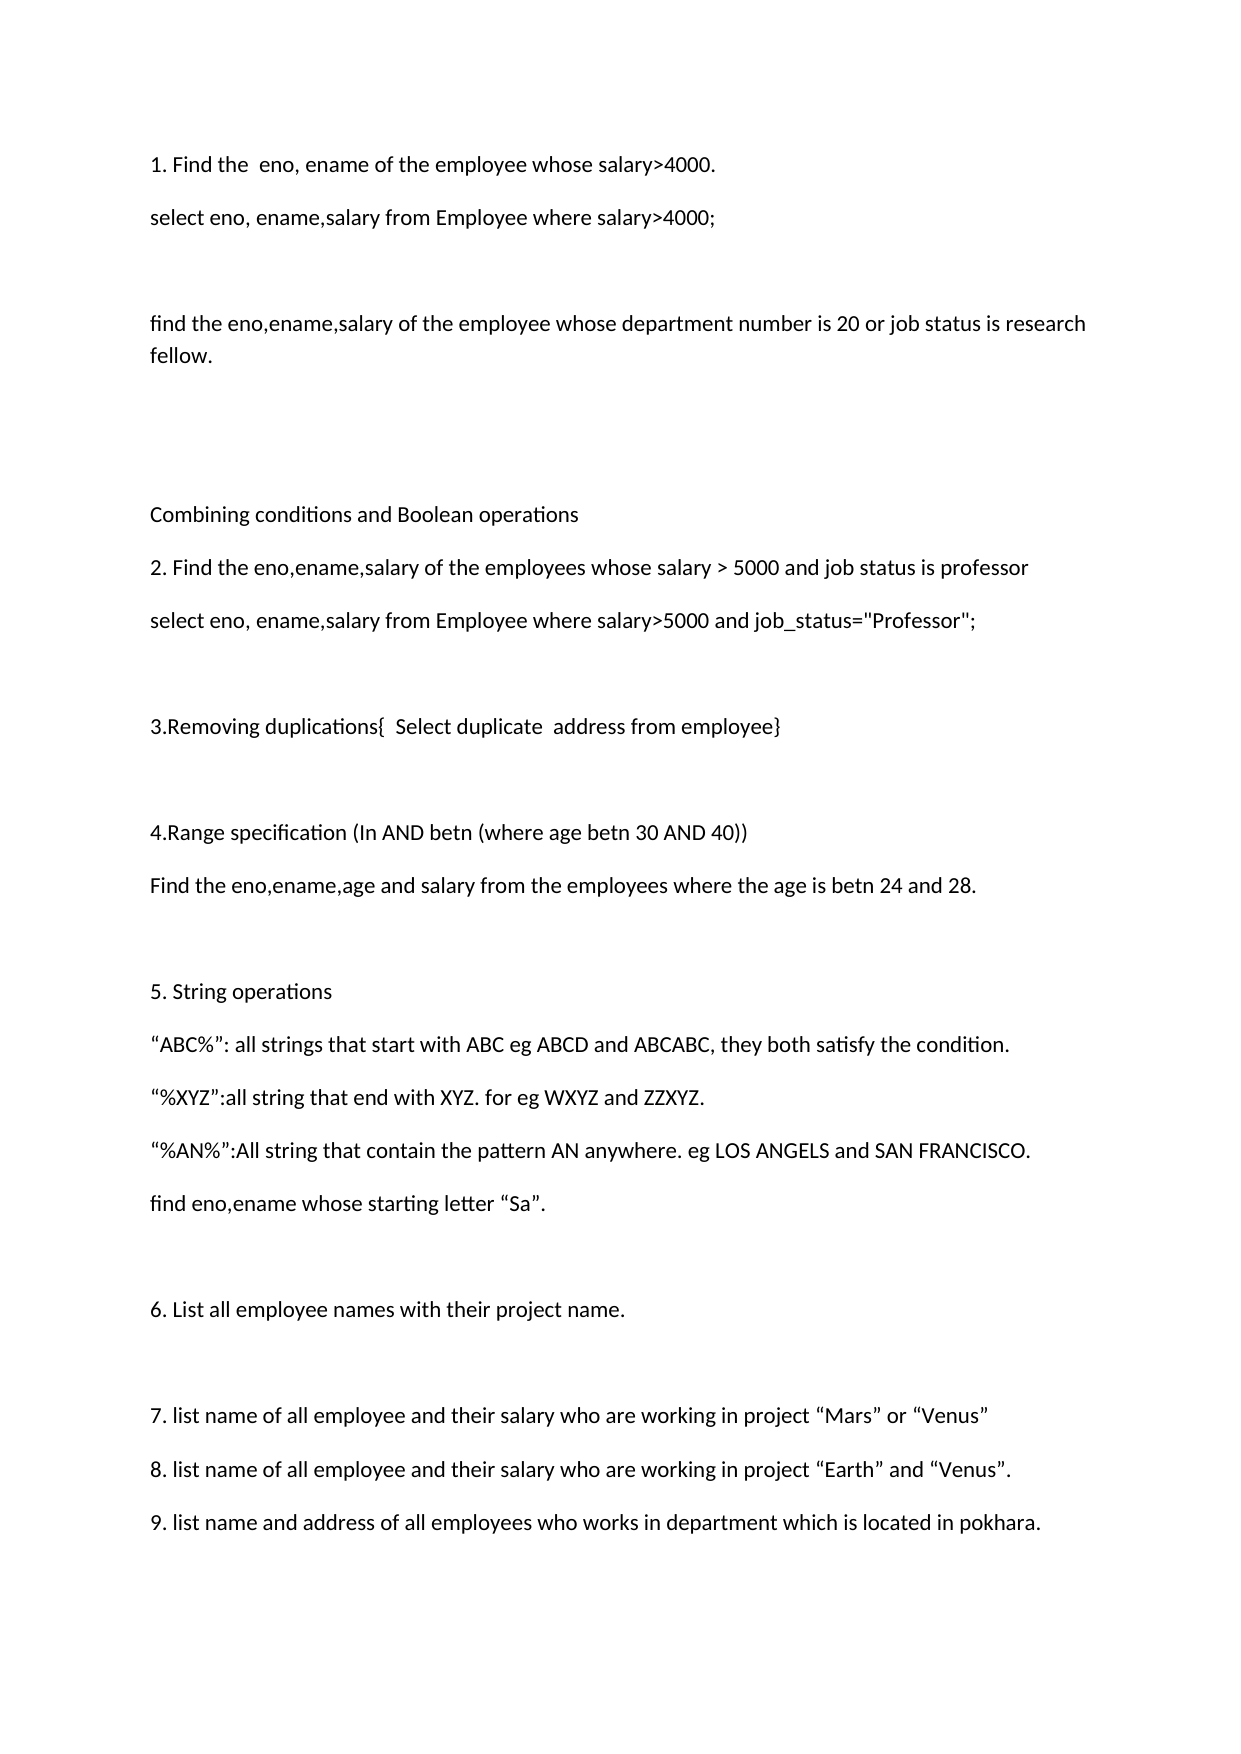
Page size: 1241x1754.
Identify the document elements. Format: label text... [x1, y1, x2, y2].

text find eno,ename whose starting letter “Sa”. [150, 1189, 1090, 1218]
text 4.Range specification (In AND betn (where age betn 30 AND 40)) [150, 818, 1090, 846]
text 6. List all employee names with their project name. [150, 1296, 1090, 1324]
text 7. list name of all employee and their salary who are working in project “Mars” or “Venus” [150, 1402, 1090, 1430]
text select eno, ename,salary from Employee where salary>4000; [150, 203, 1090, 231]
text “ABC%”: all strings that start with ABC eg ABCD and ABCABC, they both satisfy the condition. [150, 1031, 1090, 1058]
text select eno, ename,salary from Employee where salary>5000 and job_status="Professor"; [150, 606, 1090, 634]
text 9. list name and address of all employees who works in department which is located in pokhara. [150, 1508, 1090, 1536]
text Find the eno,ename,age and salary from the employees where the age is betn 24 and 28. [150, 871, 1090, 899]
text Combining conditions and Boolean operations [150, 500, 1090, 528]
text “%AN%”:All string that contain the pattern AN anywhere. eg LOS ANGELS and SAN FRANCISCO. [150, 1137, 1090, 1164]
text 8. list name of all employee and their salary who are working in project “Earth” and “Venus”. [150, 1455, 1090, 1483]
text 2. Find the eno,ename,salary of the employees whose salary > 5000 and job status is professor [150, 553, 1090, 581]
text 3.Removing duplications{ Select duplicate address from employee} [150, 712, 1090, 740]
text 1. Find the eno, ename of the employee whose salary>4000. [150, 150, 1090, 178]
text 5. String operations [150, 977, 1090, 1006]
text “%XYZ”:all string that end with XYZ. for eg WXYZ and ZZXYZ. [150, 1083, 1090, 1112]
text find the eno,ename,salary of the employee whose department number is 20 or job status is research fellow. [150, 309, 1090, 369]
